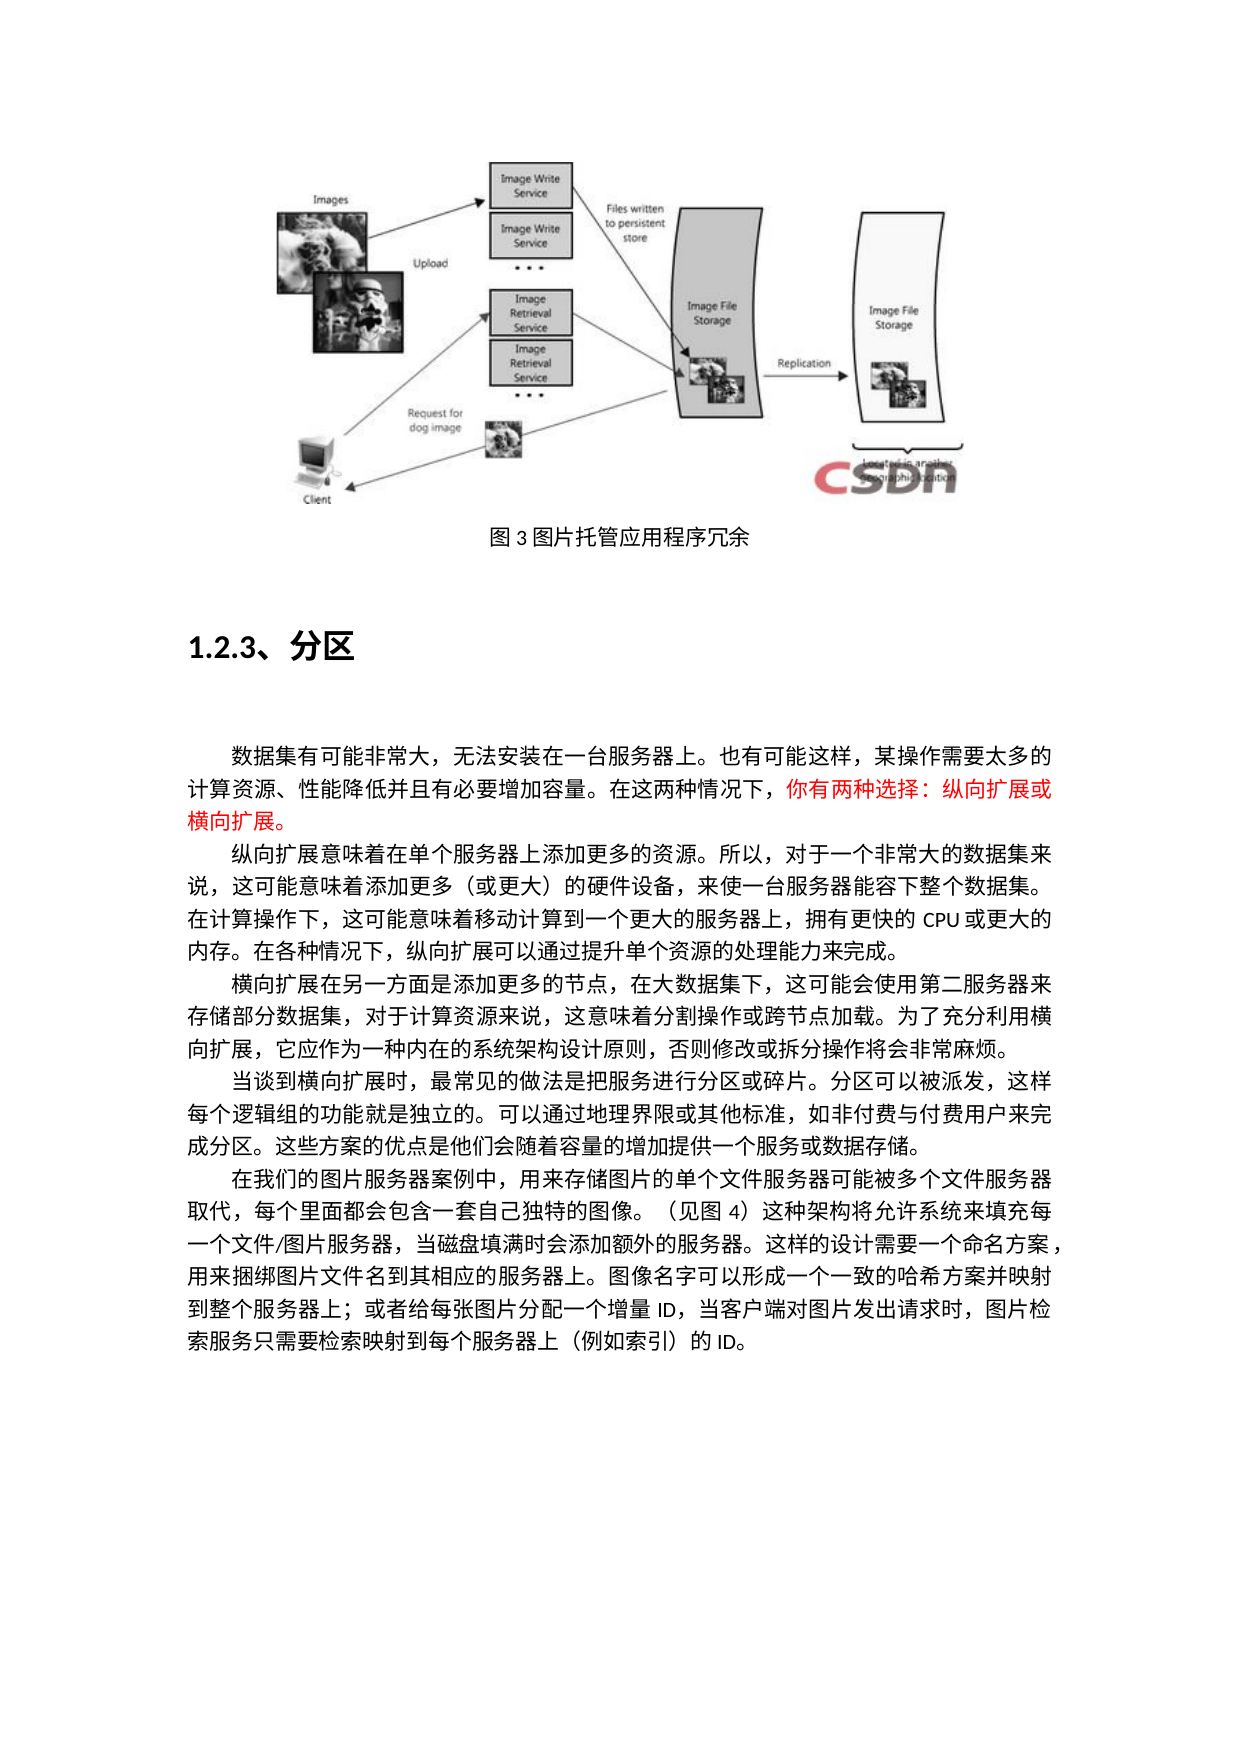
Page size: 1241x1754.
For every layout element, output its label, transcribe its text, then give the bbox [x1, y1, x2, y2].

text 当谈到横向扩展时，最常见的做法是把服务进行分区或碎片。分区可以被派发，这样每个逻辑组的功能就是独立的。可以通过地理界限或其他标准，如非付费与付费用户来完成分区。这些方案的优点是他们会随着容量的增加提供一个服务或数据存储。 [187, 1064, 1053, 1161]
text 横向扩展在另一方面是添加更多的节点，在大数据集下，这可能会使用第二服务器来存储部分数据集，对于计算资源来说，这意味着分割操作或跨节点加载。为了充分利用横向扩展，它应作为一种内在的系统架构设计原则，否则修改或拆分操作将会非常麻烦。 [187, 966, 1053, 1064]
text 图3 图片托管应用程序冗余 [187, 519, 1053, 552]
text 在我们的图片服务器案例中，用来存储图片的单个文件服务器可能被多个文件服务器取代，每个里面都会包含一套自己独特的图像。（见图4）这种架构将允许系统来填充每一个文件/图片服务器，当磁盘填满时会添加额外的服务器。这样的设计需要一个命名方案，用来捆绑图片文件名到其相应的服务器上。图像名字可以形成一个一致的哈希方案并映射到整个服务器上；或者给每张图片分配一个增量ID，当客户端对图片发出请求时，图片检索服务只需要检索映射到每个服务器上（例如索引）的ID。 [187, 1161, 1053, 1356]
picture [276, 162, 964, 504]
subtitle 1.2.3、分区 [187, 612, 1053, 677]
text 纵向扩展意味着在单个服务器上添加更多的资源。所以，对于一个非常大的数据集来说，这可能意味着添加更多（或更大）的硬件设备，来使一台服务器能容下整个数据集。在计算操作下，这可能意味着移动计算到一个更大的服务器上，拥有更快的CPU或更大的内存。在各种情况下，纵向扩展可以通过提升单个资源的处理能力来完成。 [187, 836, 1053, 966]
text 数据集有可能非常大，无法安装在一台服务器上。也有可能这样，某操作需要太多的计算资源、性能降低并且有必要增加容量。在这两种情况下，你有两种选择：纵向扩展或横向扩展。 [187, 739, 1053, 836]
